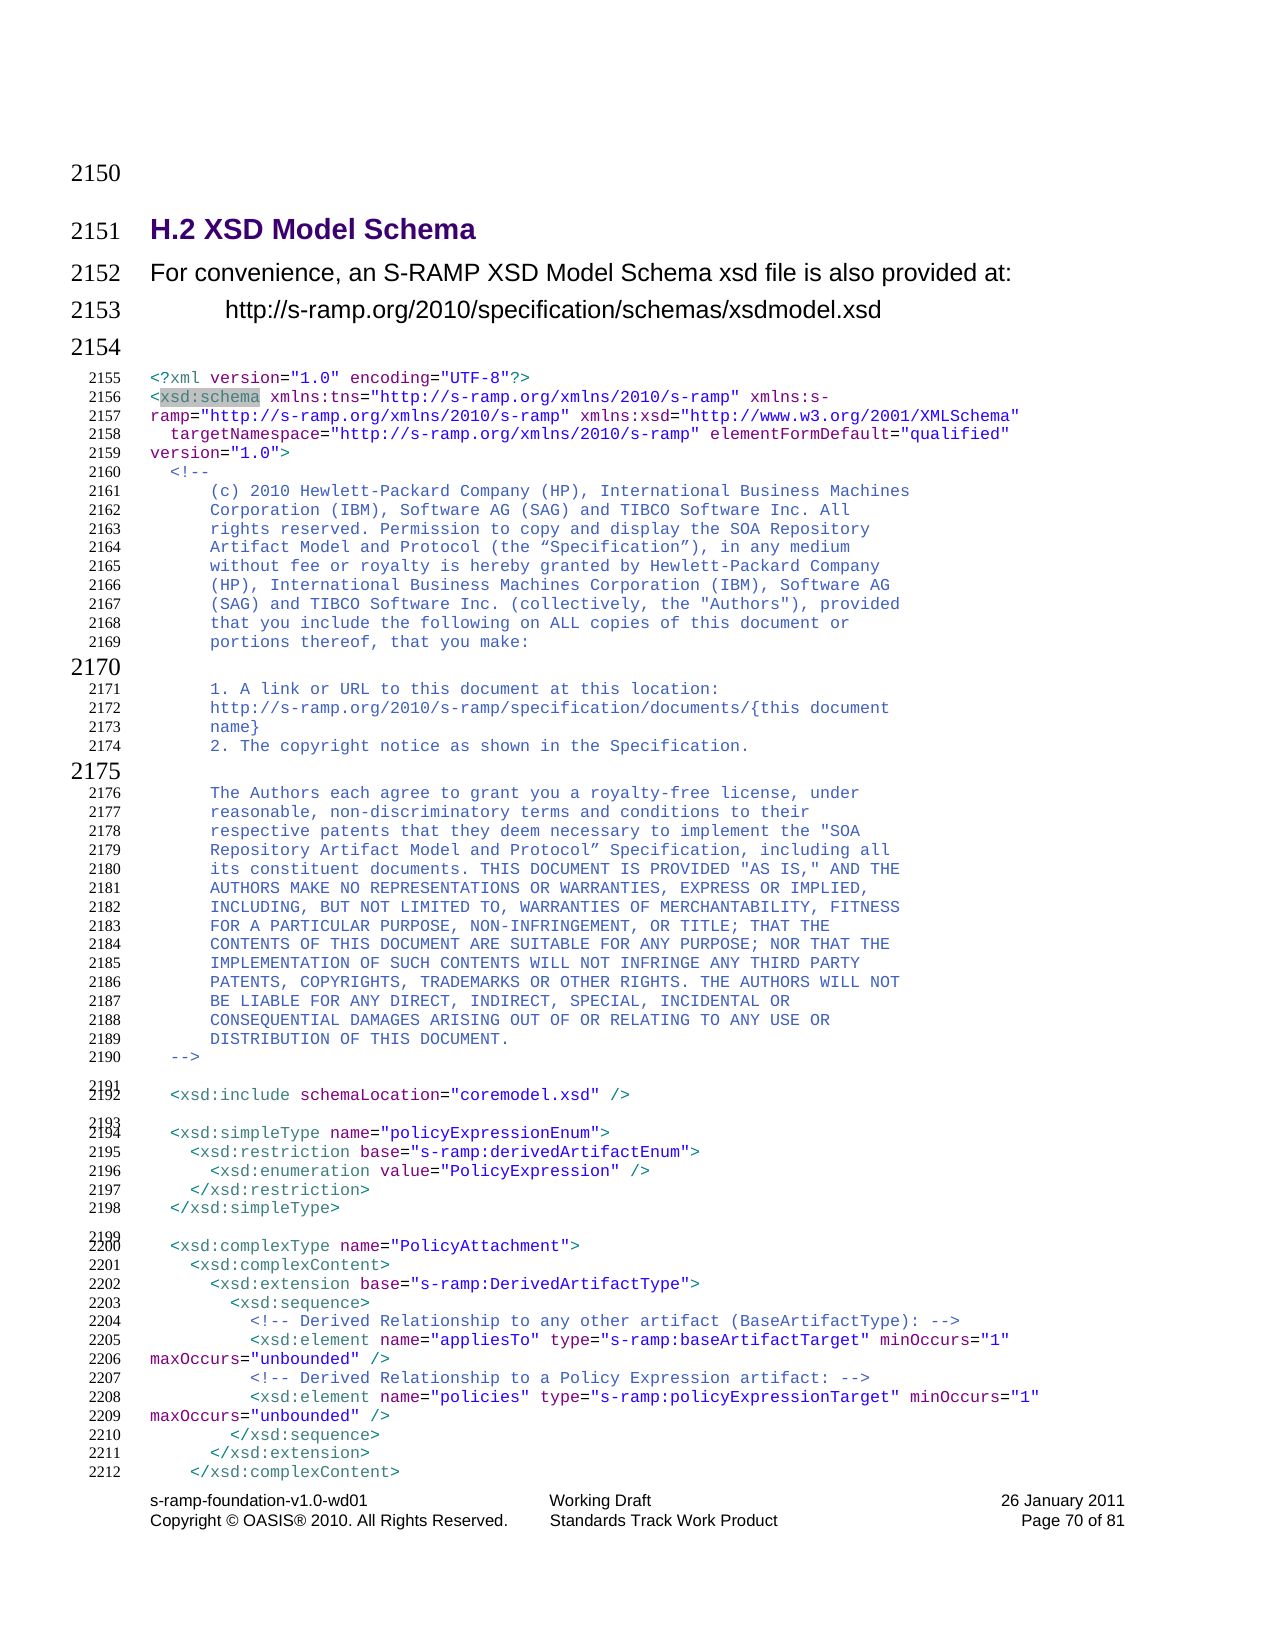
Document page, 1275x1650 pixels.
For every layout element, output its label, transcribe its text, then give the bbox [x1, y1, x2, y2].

text <!-- Derived Relationship to a Policy Expression artifact: --> [150, 1369, 1125, 1388]
text that you include the following on ALL copies of this document or [150, 614, 1125, 633]
text reasonable, non-discriminatory terms and conditions to their [150, 804, 1125, 823]
text its constituent documents. THIS DOCUMENT IS PROVIDED "AS IS," AND THE [150, 861, 1125, 879]
text CONSEQUENTIAL DAMAGES ARISING OUT OF OR RELATING TO ANY USE OR [150, 1011, 1125, 1030]
text BE LIABLE FOR ANY DIRECT, INDIRECT, SPECIAL, INCIDENTAL OR [150, 992, 1125, 1011]
text <xsd:element name="appliesTo" type="s-ramp:baseArtifactTarget" minOccurs="1" maxOccurs="unbounded" /> [150, 1332, 1125, 1369]
text DISTRIBUTION OF THIS DOCUMENT. [150, 1030, 1125, 1049]
text </xsd:complexContent> [150, 1464, 1125, 1483]
text Artifact Model and Protocol (the “Specification”), in any medium [150, 539, 1125, 558]
text The Authors each agree to grant you a royalty-free license, under [150, 785, 1125, 804]
text <xsd:extension base="s-ramp:DerivedArtifactType"> [150, 1275, 1125, 1294]
text targetNamespace="http://s-ramp.org/xmlns/2010/s-ramp" elementFormDefault="qualified" version="1.0"> [150, 426, 1125, 464]
text </xsd:sequence> [150, 1426, 1125, 1445]
text <xsd:complexContent> [150, 1256, 1125, 1275]
text <xsd:complexType name="PolicyAttachment"> [150, 1238, 1125, 1256]
text without fee or royalty is hereby granted by Hewlett-Packard Company [150, 558, 1125, 577]
text (c) 2010 Hewlett-Packard Company (HP), International Business Machines [150, 482, 1125, 501]
text For convenience, an S-RAMP XSD Model Schema xsd file is also provided at: [150, 258, 1125, 287]
text <!-- Derived Relationship to any other artifact (BaseArtifactType): --> [150, 1313, 1125, 1332]
text <!-- [150, 464, 1125, 482]
text INCLUDING, BUT NOT LIMITED TO, WARRANTIES OF MERCHANTABILITY, FITNESS [150, 898, 1125, 917]
text </xsd:restriction> [150, 1181, 1125, 1200]
text <xsd:element name="policies" type="s-ramp:policyExpressionTarget" minOccurs="1" maxOccurs="unbounded" /> [150, 1388, 1125, 1426]
text </xsd:extension> [150, 1445, 1125, 1464]
text rights reserved. Permission to copy and display the SOA Repository [150, 520, 1125, 539]
text --> [150, 1049, 1125, 1068]
text http://s-ramp.org/2010/s-ramp/specification/documents/{this document [150, 700, 1125, 719]
text name} [150, 719, 1125, 737]
text IMPLEMENTATION OF SUCH CONTENTS WILL NOT INFRINGE ANY THIRD PARTY [150, 955, 1125, 974]
text CONTENTS OF THIS DOCUMENT ARE SUITABLE FOR ANY PURPOSE; NOR THAT THE [150, 936, 1125, 955]
text Corporation (IBM), Software AG (SAG) and TIBCO Software Inc. All [150, 501, 1125, 520]
text portions thereof, that you make: [150, 633, 1125, 652]
text <xsd:simpleType name="policyExpressionEnum"> [150, 1124, 1125, 1143]
text <?xml version="1.0" encoding="UTF-8"?> [150, 369, 1125, 388]
text <xsd:enumeration value="PolicyExpression" /> [150, 1162, 1125, 1181]
text (SAG) and TIBCO Software Inc. (collectively, the "Authors"), provided [150, 596, 1125, 614]
text http://s-ramp.org/2010/specification/schemas/xsdmodel.xsd [225, 295, 1125, 324]
text PATENTS, COPYRIGHTS, TRADEMARKS OR OTHER RIGHTS. THE AUTHORS WILL NOT [150, 974, 1125, 992]
text Repository Artifact Model and Protocol” Specification, including all [150, 842, 1125, 861]
text <xsd:sequence> [150, 1294, 1125, 1313]
subtitle XSD Model Schema [150, 212, 1125, 246]
text <xsd:restriction base="s-ramp:derivedArtifactEnum"> [150, 1143, 1125, 1162]
text <xsd:include schemaLocation="coremodel.xsd" /> [150, 1087, 1125, 1106]
text respective patents that they deem necessary to implement the "SOA [150, 823, 1125, 842]
text FOR A PARTICULAR PURPOSE, NON-INFRINGEMENT, OR TITLE; THAT THE [150, 917, 1125, 936]
text AUTHORS MAKE NO REPRESENTATIONS OR WARRANTIES, EXPRESS OR IMPLIED, [150, 879, 1125, 898]
text <xsd:schema xmlns:tns="http://s-ramp.org/xmlns/2010/s-ramp" xmlns:s-ramp="http://s-ramp.org/xmlns/2010/s-ramp" xmlns:xsd="http://www.w3.org/2001/XMLSchema" [150, 388, 1125, 426]
text 2. The copyright notice as shown in the Specification. [150, 737, 1125, 756]
text 1. A link or URL to this document at this location: [150, 681, 1125, 700]
text </xsd:simpleType> [150, 1200, 1125, 1219]
text (HP), International Business Machines Corporation (IBM), Software AG [150, 577, 1125, 596]
